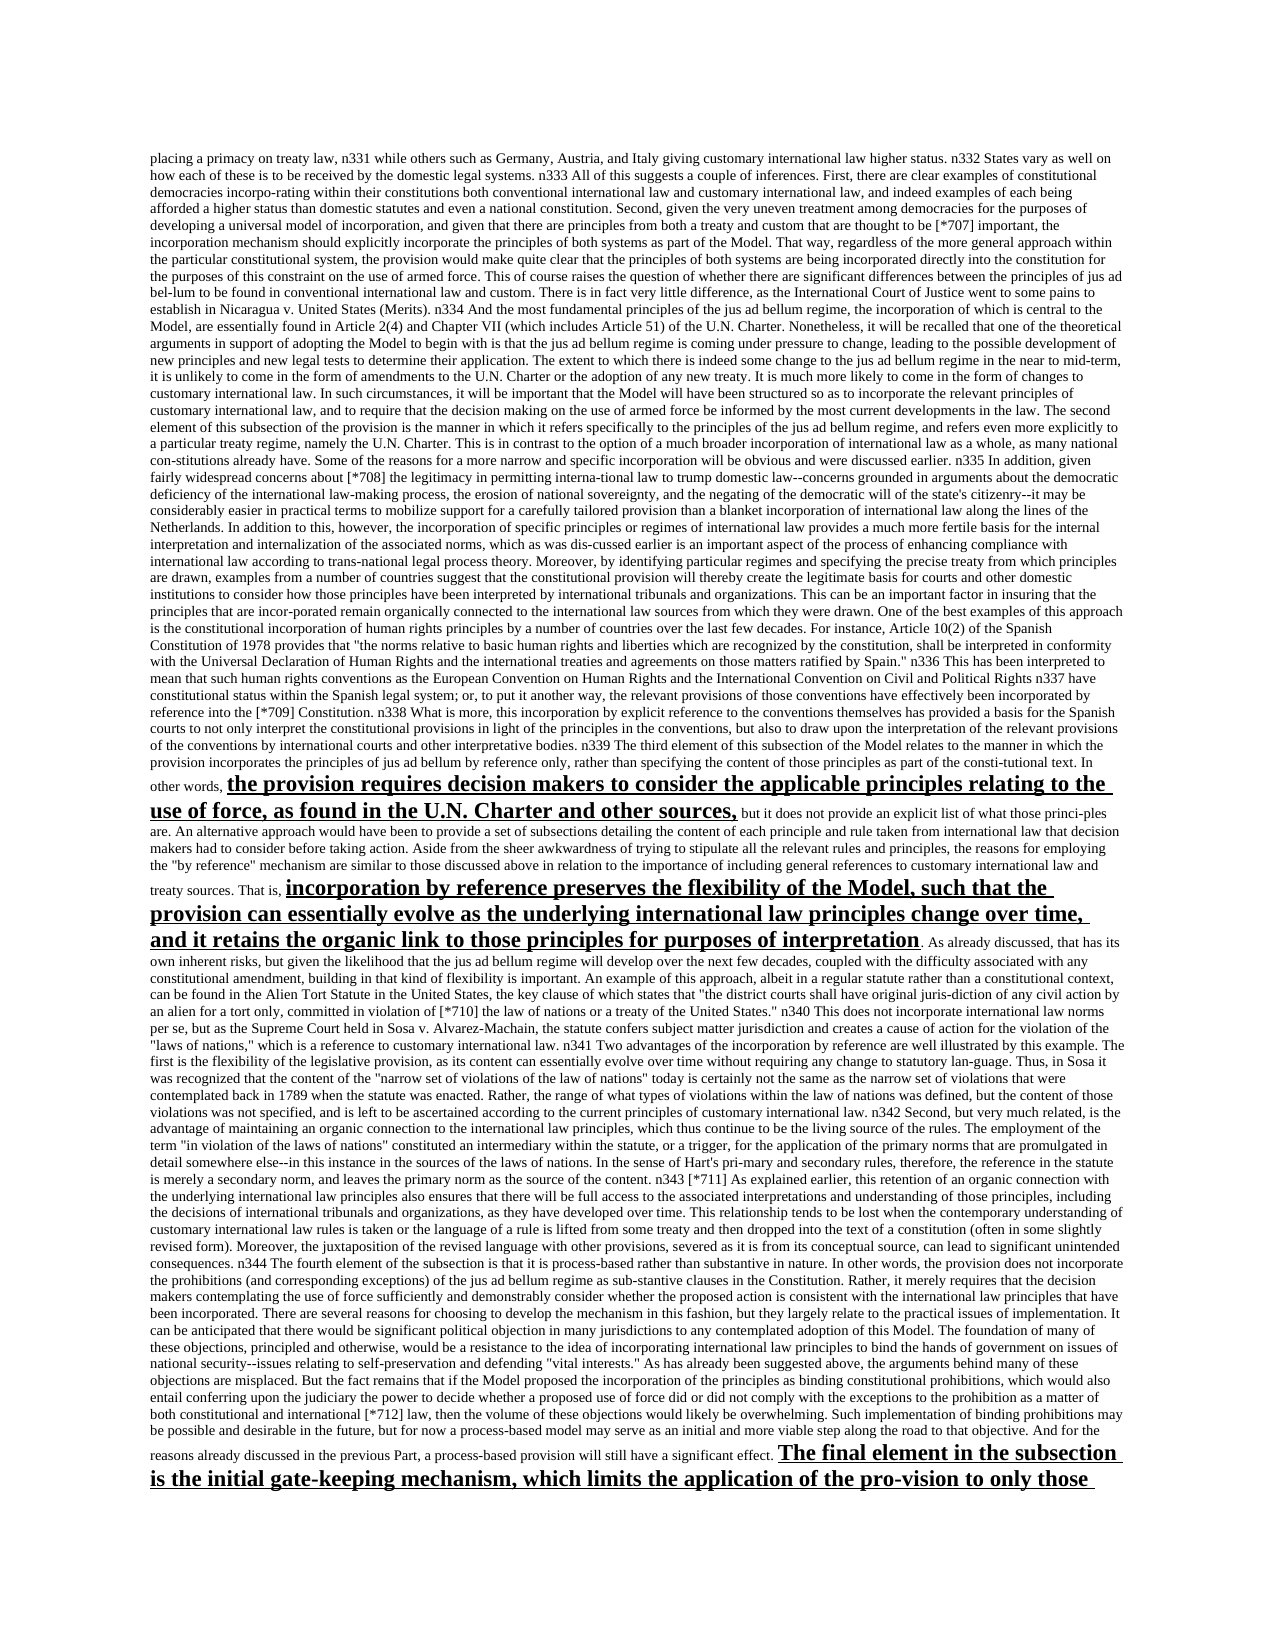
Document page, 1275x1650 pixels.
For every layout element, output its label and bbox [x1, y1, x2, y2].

text [150, 150, 1125, 1492]
